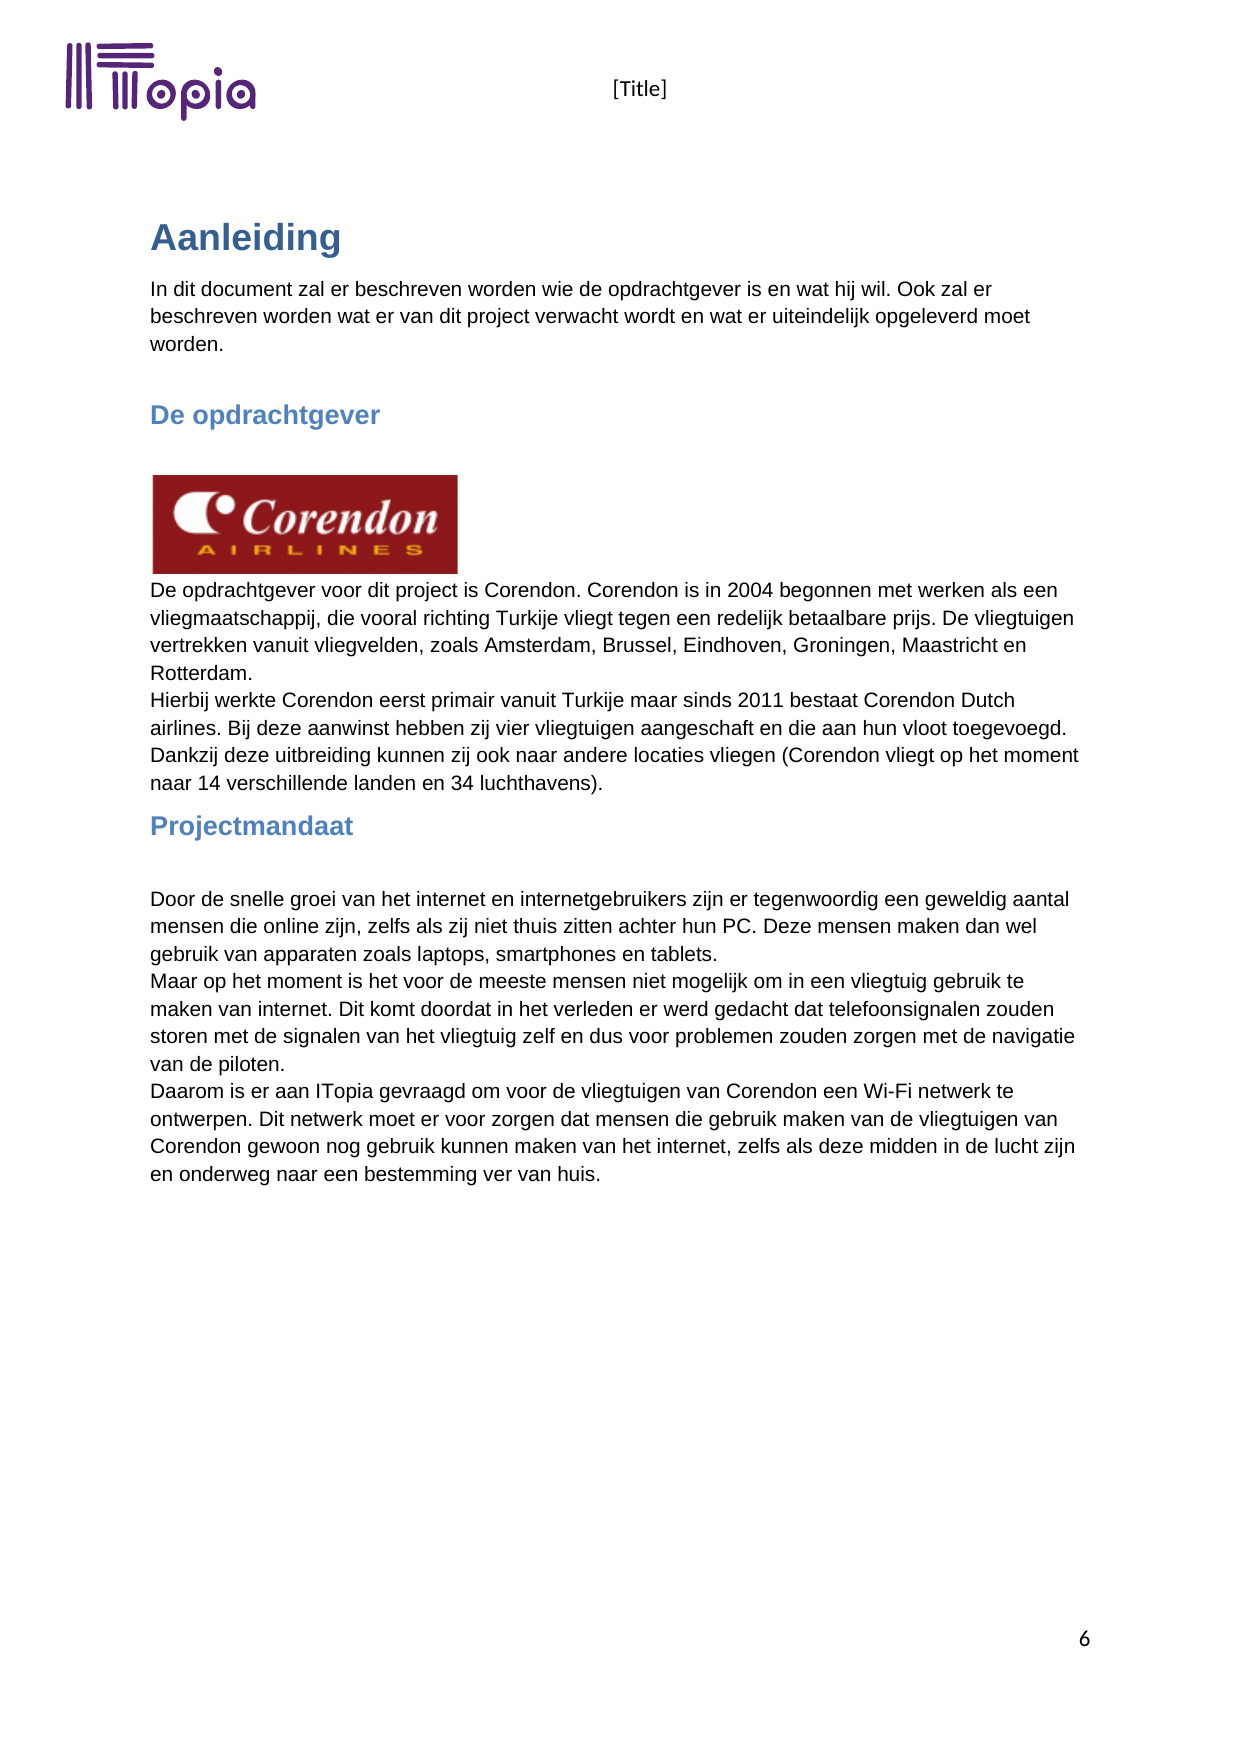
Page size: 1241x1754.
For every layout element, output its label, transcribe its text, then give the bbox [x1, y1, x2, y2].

text De opdrachtgever voor dit project is Corendon. Corendon is in 2004 begonnen met werken als een vliegmaatschappij, die vooral richting Turkije vliegt tegen een redelijk betaalbare prijs. De vliegtuigen vertrekken vanuit vliegvelden, zoals Amsterdam, Brussel, Eindhoven, Groningen, Maastricht en Rotterdam. [150, 578, 1090, 684]
text In dit document zal er beschreven worden wie de opdrachtgever is en wat hij wil. Ook zal er beschreven worden wat er van dit project verwacht wordt en wat er uiteindelijk opgeleverd moet worden. [150, 277, 1090, 356]
list Projectmandaat [150, 810, 1090, 842]
text Maar op het moment is het voor de meeste mensen niet mogelijk om in een vliegtuig gebruik te maken van internet. Dit komt doordat in het verleden er werd gedacht dat telefoonsignalen zouden storen met de signalen van het vliegtuig zelf en dus voor problemen zouden zorgen met de navigatie van de piloten. [150, 969, 1090, 1075]
text Door de snelle groei van het internet en internetgebruikers zijn er tegenwoordig een geweldig aantal mensen die online zijn, zelfs als zij niet thuis zitten achter hun PC. Deze mensen maken dan wel gebruik van apparaten zoals laptops, smartphones en tablets. [150, 886, 1090, 965]
text Aanleiding [150, 215, 1090, 258]
text Daarom is er aan ITopia gevraagd om voor de vliegtuigen van Corendon een Wi-Fi netwerk te ontwerpen. Dit netwerk moet er voor zorgen dat mensen die gebruik maken van de vliegtuigen van Corendon gewoon nog gebruik kunnen maken van het internet, zelfs als deze midden in de lucht zijn en onderweg naar een bestemming ver van huis. [150, 1079, 1090, 1185]
text Hierbij werkte Corendon eerst primair vanuit Turkije maar sinds 2011 bestaat Corendon Dutch airlines. Bij deze aanwinst hebben zij vier vliegtuigen aangeschaft en die aan hun vloot toegevoegd. Dankzij deze uitbreiding kunnen zij ook naar andere locaties vliegen (Corendon vliegt op het moment naar 14 verschillende landen en 34 luchthavens). [150, 688, 1090, 794]
list De opdrachtgever [150, 399, 1090, 431]
picture [150, 475, 458, 574]
